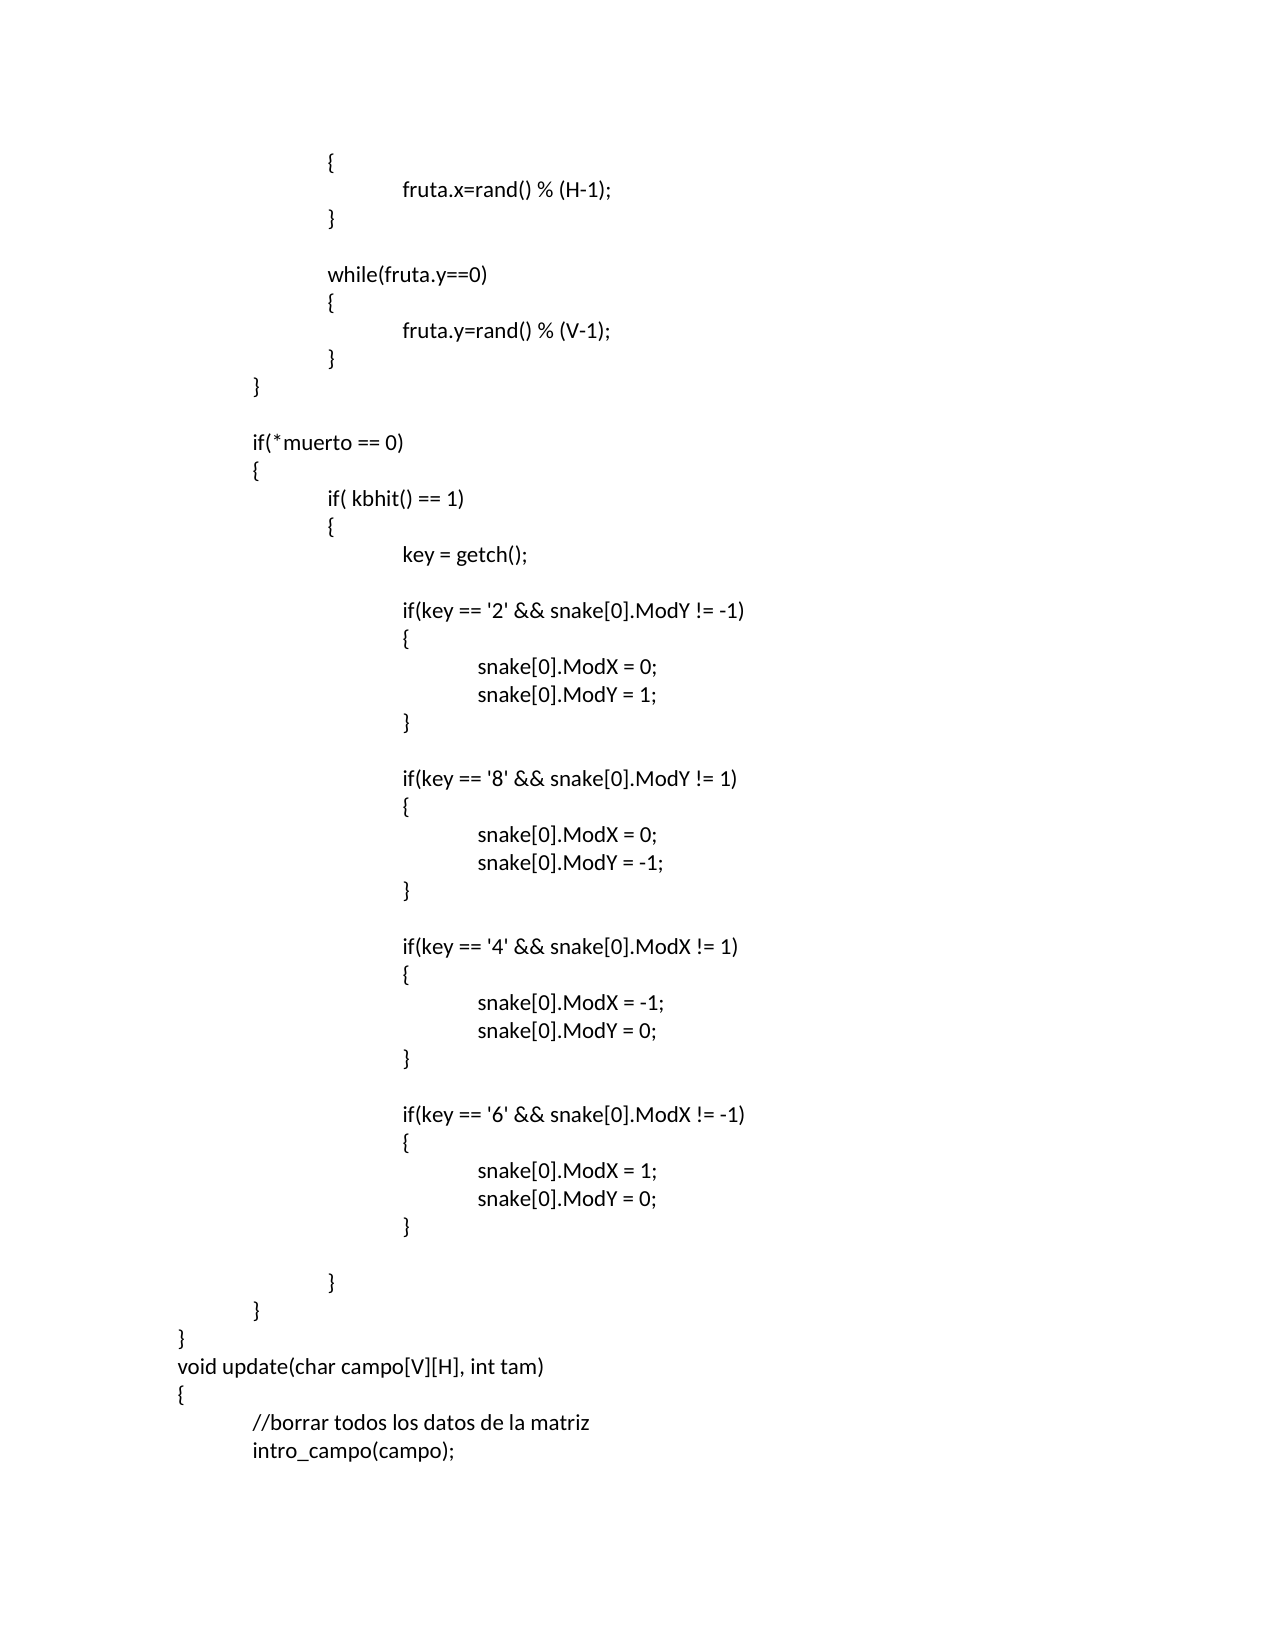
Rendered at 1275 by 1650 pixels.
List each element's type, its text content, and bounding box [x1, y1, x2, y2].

text //borrar todos los datos de la matriz [177, 1408, 1098, 1437]
text { [177, 148, 1098, 176]
text snake[0].ModX = 1; [177, 1156, 1098, 1184]
text { [177, 512, 1098, 540]
text fruta.y=rand() % (V-1); [177, 316, 1098, 344]
text { [177, 288, 1098, 316]
text } [177, 372, 1098, 400]
text key = getch(); [177, 540, 1098, 568]
text } [177, 1296, 1098, 1324]
text { [177, 1381, 1098, 1408]
text if(*muerto == 0) [177, 428, 1098, 456]
text } [177, 344, 1098, 372]
text } [177, 1044, 1098, 1072]
text snake[0].ModY = 0; [177, 1184, 1098, 1212]
text if(key == '4' && snake[0].ModX != 1) [177, 932, 1098, 960]
text } [177, 1268, 1098, 1296]
text } [177, 1212, 1098, 1240]
text void update(char campo[V][H], int tam) [177, 1352, 1098, 1381]
text if(key == '8' && snake[0].ModY != 1) [177, 764, 1098, 792]
text } [177, 1324, 1098, 1352]
text snake[0].ModX = 0; [177, 820, 1098, 848]
text if(key == '6' && snake[0].ModX != -1) [177, 1100, 1098, 1128]
text snake[0].ModX = 0; [177, 652, 1098, 680]
text } [177, 204, 1098, 232]
text if(key == '2' && snake[0].ModY != -1) [177, 596, 1098, 624]
text } [177, 876, 1098, 904]
text { [177, 624, 1098, 652]
text snake[0].ModY = -1; [177, 848, 1098, 876]
text { [177, 456, 1098, 484]
text { [177, 960, 1098, 988]
text { [177, 1128, 1098, 1156]
text while(fruta.y==0) [177, 260, 1098, 288]
text snake[0].ModX = -1; [177, 988, 1098, 1016]
text if( kbhit() == 1) [177, 484, 1098, 512]
text snake[0].ModY = 0; [177, 1016, 1098, 1044]
text snake[0].ModY = 1; [177, 680, 1098, 708]
text } [177, 708, 1098, 736]
text fruta.x=rand() % (H-1); [177, 176, 1098, 204]
text intro_campo(campo); [177, 1437, 1098, 1464]
text { [177, 792, 1098, 820]
